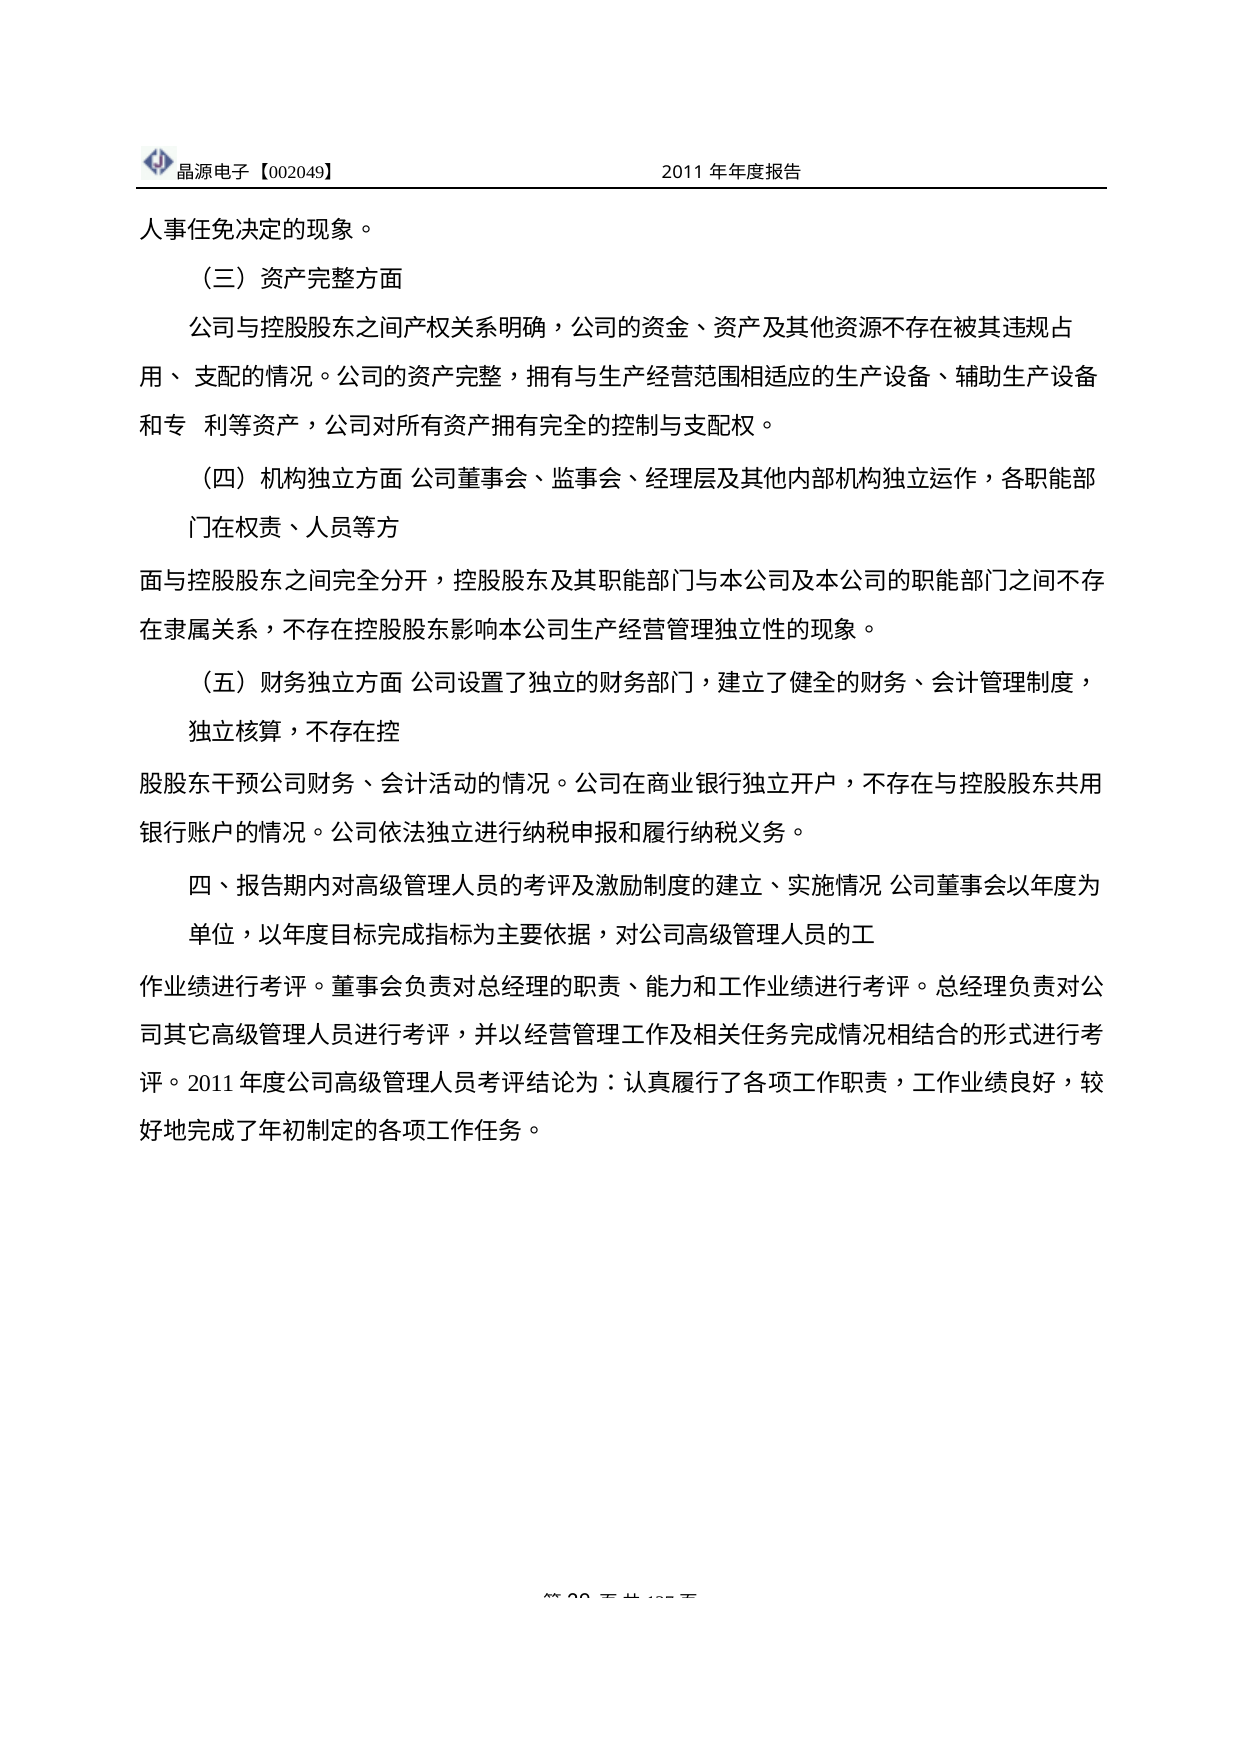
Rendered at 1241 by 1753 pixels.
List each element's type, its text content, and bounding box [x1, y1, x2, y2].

text （四）机构独立方面 公司董事会、监事会、经理层及其他内部机构独立运作，各职能部门在权责、人员等方 [188, 462, 1103, 543]
text 作业绩进行考评。董事会负责对总经理的职责、能力和工作业绩进行考评。总经理负责对公 司其它高级管理人员进行考评，并以经营管理工作及相关任务完成情况相结合的形式进行考 评。2011年度公司高级管理人员考评结论为：认真履行了各项工作职责，工作业绩良好，较 好地完成了年初制定的各项工作任务。 [139, 970, 1105, 1146]
text 公司与控股股东之间产权关系明确，公司的资金、资产及其他资源不存在被其违规占用、 支配的情况。公司的资产完整，拥有与生产经营范围相适应的生产设备、辅助生产设备和专 利等资产，公司对所有资产拥有完全的控制与支配权。 [139, 311, 1118, 441]
text 人事任免决定的现象。 [139, 213, 1128, 246]
text 股股东干预公司财务、会计活动的情况。公司在商业银行独立开户，不存在与控股股东共用 银行账户的情况。公司依法独立进行纳税申报和履行纳税义务。 [139, 767, 1104, 849]
picture [141, 146, 177, 180]
text 四、报告期内对高级管理人员的考评及激励制度的建立、实施情况 公司董事会以年度为单位，以年度目标完成指标为主要依据，对公司高级管理人员的工 [188, 869, 1103, 950]
text 面与控股股东之间完全分开，控股股东及其职能部门与本公司及本公司的职能部门之间不存 在隶属关系，不存在控股股东影响本公司生产经营管理独立性的现象。 [139, 564, 1105, 646]
text （三）资产完整方面 [188, 262, 646, 294]
text （五）财务独立方面 公司设置了独立的财务部门，建立了健全的财务、会计管理制度，独立核算，不存在控 [188, 665, 1103, 747]
